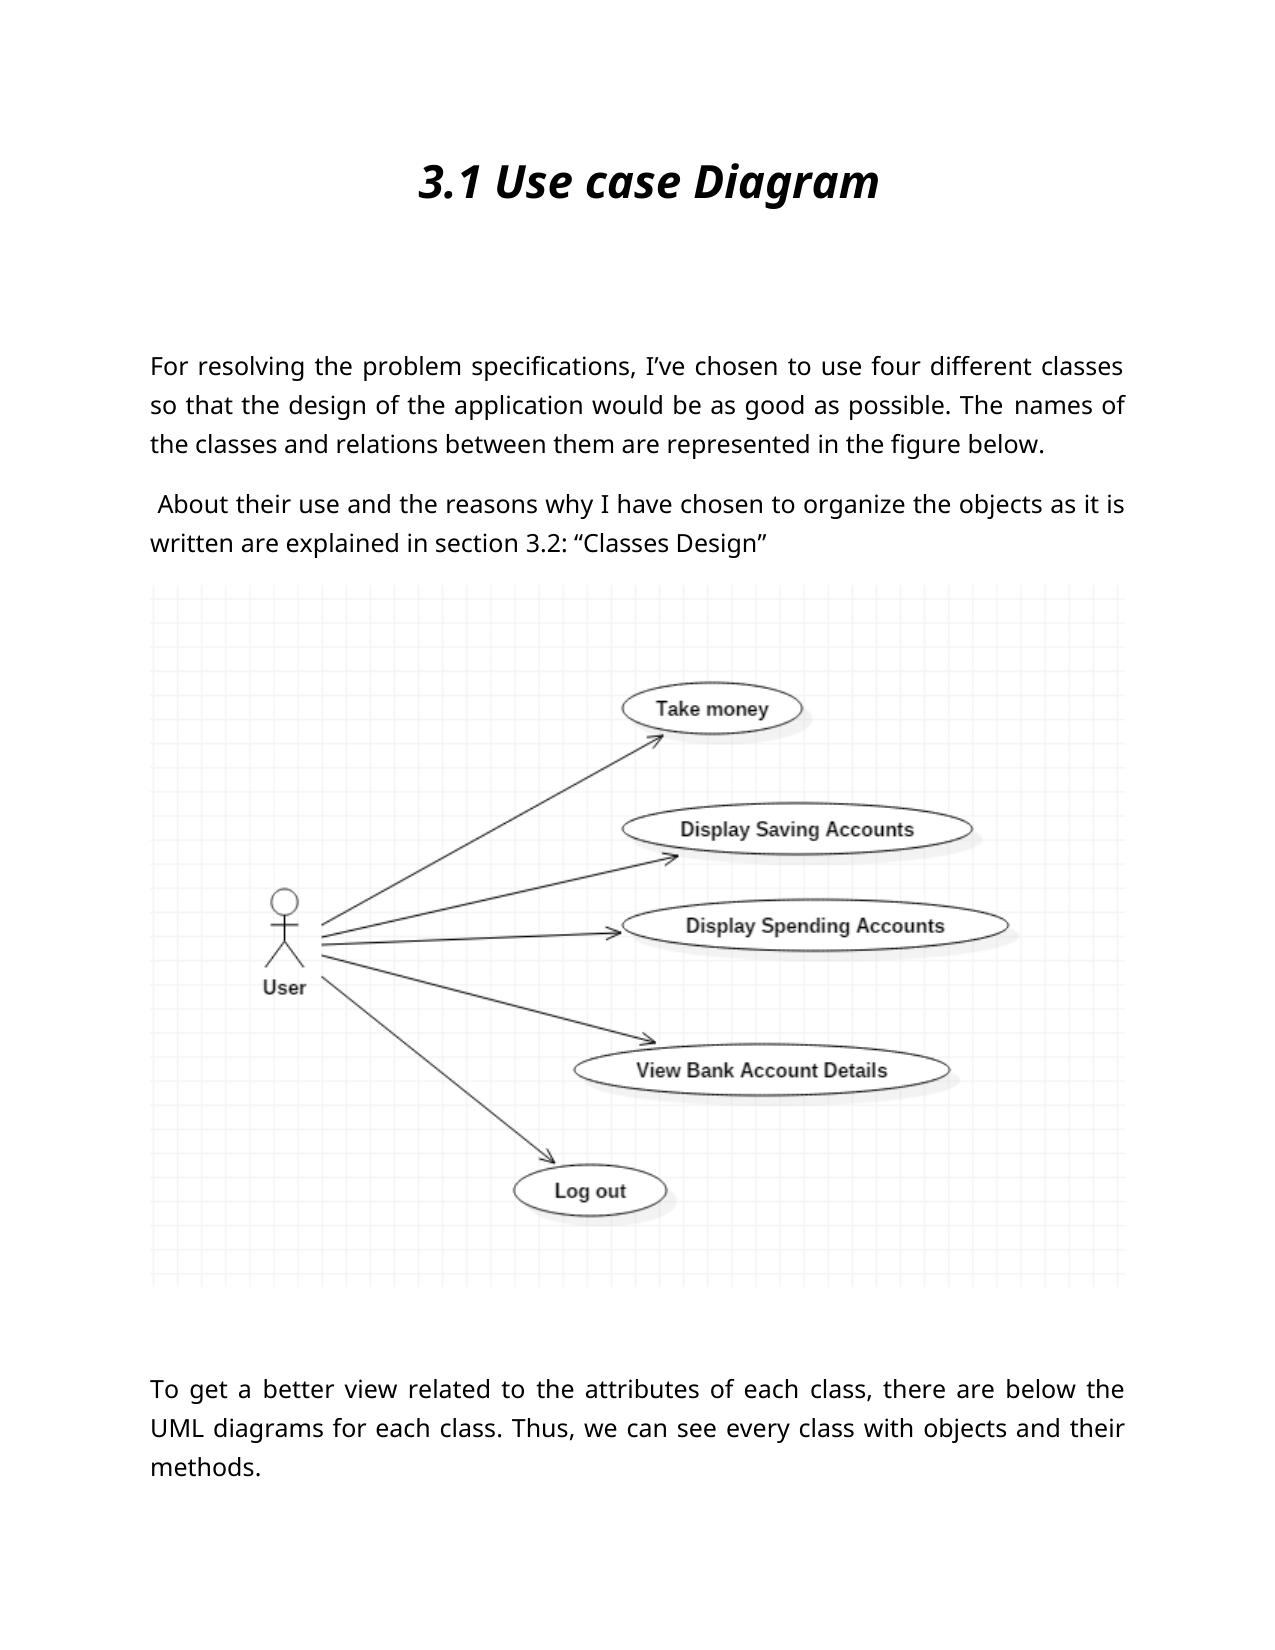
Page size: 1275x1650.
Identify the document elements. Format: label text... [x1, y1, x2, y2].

text 3.1 Use case Diagram [150, 150, 1125, 212]
text To get a better view related to the attributes of each class, there are below the UML diagrams for each class. Thus, we can see every class with objects and their methods. [150, 1372, 1125, 1484]
text For resolving the problem specifications, I’ve chosen to use four different classes so that the design of the application would be as good as possible. The names of the classes and relations between them are represented in the figure below. [150, 348, 1125, 461]
text About their use and the reasons why I have chosen to organize the objects as it is written are explained in section 3.2: “Classes Design” [150, 486, 1125, 560]
picture [150, 585, 1125, 1287]
